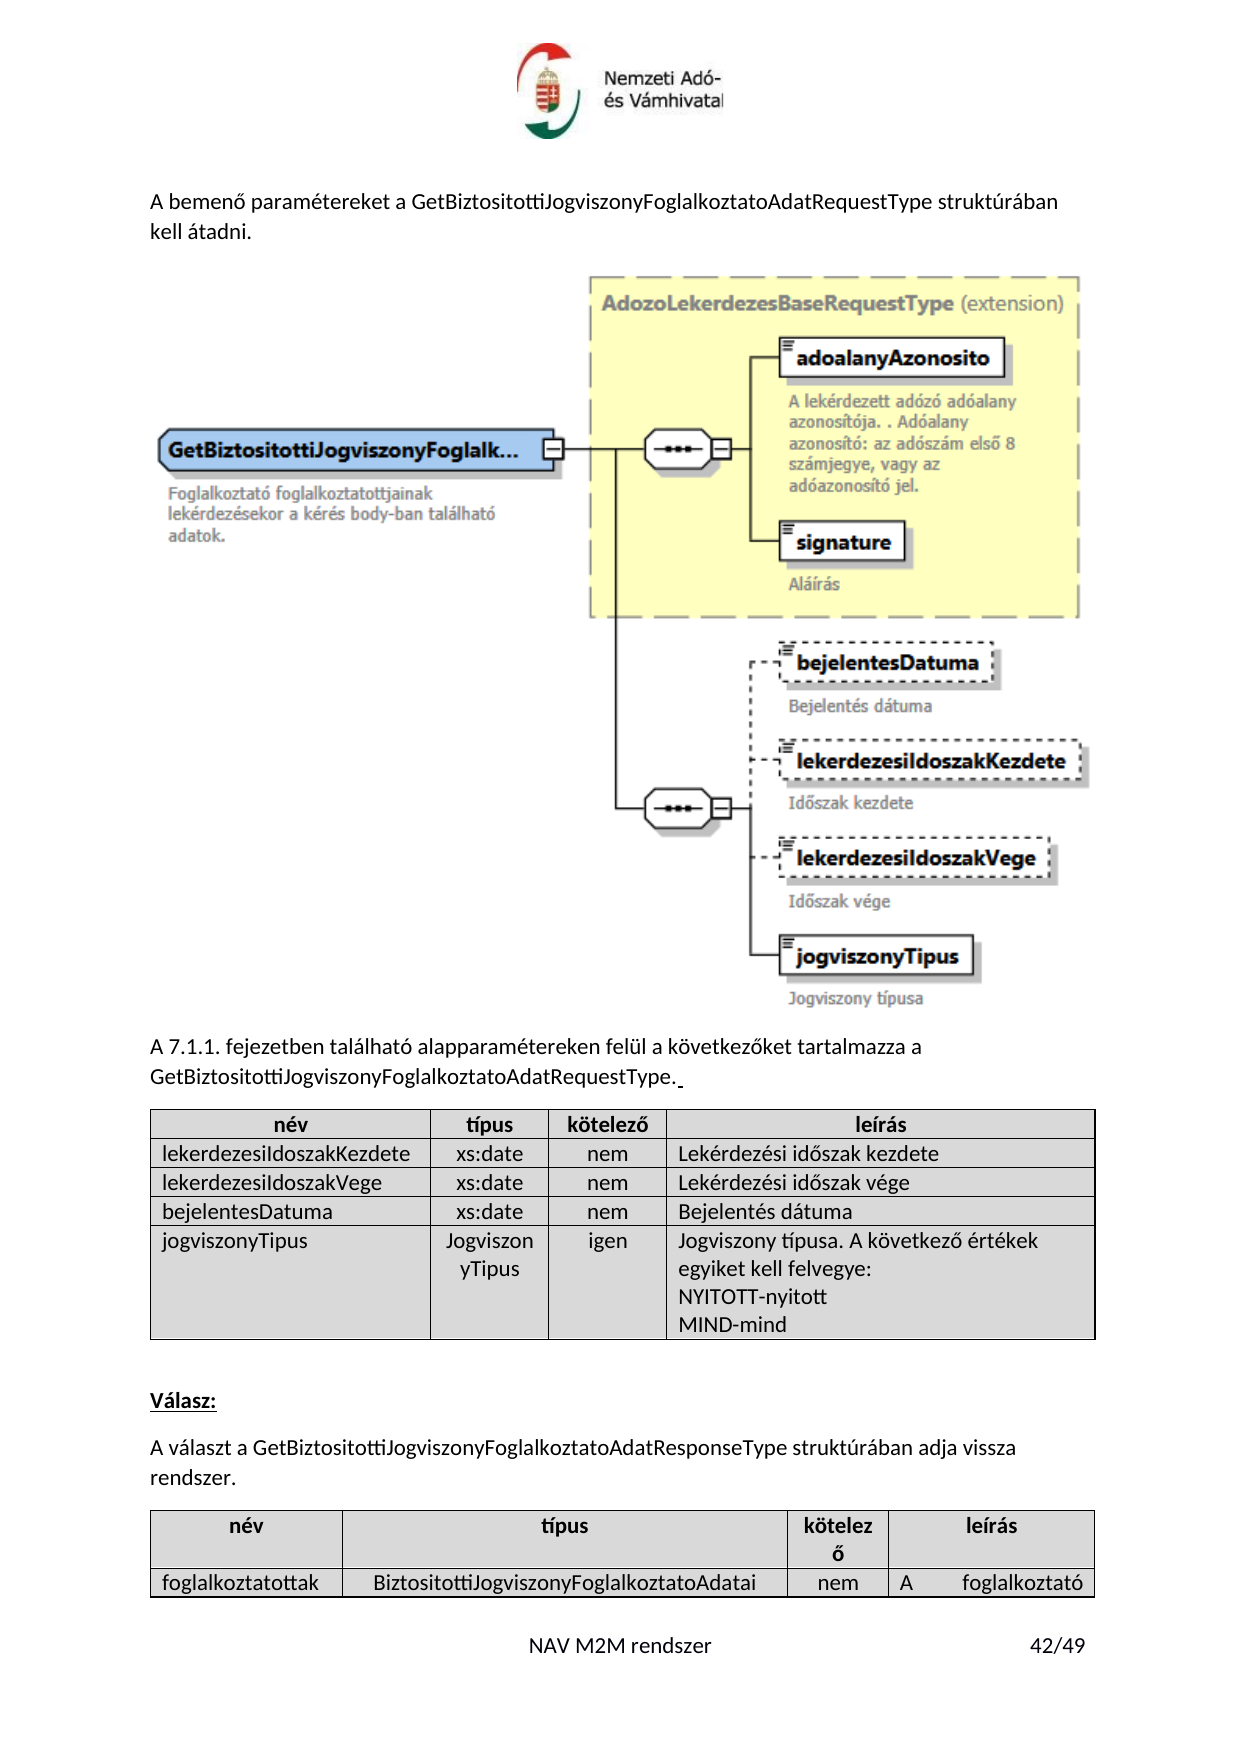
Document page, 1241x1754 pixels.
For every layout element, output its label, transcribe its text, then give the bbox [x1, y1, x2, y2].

table_cell nem [549, 1197, 666, 1225]
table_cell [343, 1569, 787, 1596]
table_cell igen [549, 1226, 666, 1338]
table_cell foglalkoztatottak [151, 1569, 342, 1596]
picture [517, 43, 724, 139]
table_header kötelező [788, 1511, 888, 1567]
picture [150, 264, 1096, 1014]
table_cell lekerdezesiIdoszakKezdete [151, 1139, 430, 1167]
text A bemenő paramétereket a GetBiztositottiJogviszonyFoglalkoztatoAdatRequestType struktúrában kell átadni. [150, 187, 1095, 246]
table_header típus [431, 1110, 548, 1138]
table_cell xs:date [431, 1168, 548, 1196]
table_cell nem [788, 1569, 888, 1596]
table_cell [889, 1569, 1094, 1596]
table_cell jogviszonyTipus [151, 1226, 430, 1338]
table_header leírás [889, 1511, 1094, 1567]
table_header kötelező [549, 1110, 666, 1138]
table_cell Lekérdezési időszak kezdete [667, 1139, 1094, 1167]
table_cell nem [549, 1139, 666, 1167]
table_cell JogviszonyTipus [431, 1226, 548, 1338]
table_cell lekerdezesiIdoszakVege [151, 1168, 430, 1196]
table_cell bejelentesDatuma [151, 1197, 430, 1225]
text Válasz: [150, 1386, 1095, 1414]
table_cell xs:date [431, 1139, 548, 1167]
table_header típus [343, 1511, 787, 1567]
table_cell nem [549, 1168, 666, 1196]
text A 7.1.1. fejezetben található alapparamétereken felül a következőket tartalmazza a GetBiztositottiJogviszonyFoglalkoztatoAdatRequestType. [150, 1032, 1095, 1090]
table_header név [151, 1511, 342, 1567]
table_header leírás [667, 1110, 1094, 1138]
text A választ a GetBiztositottiJogviszonyFoglalkoztatoAdatResponseType struktúrában adja vissza rendszer. [150, 1433, 1095, 1491]
table_header név [151, 1110, 430, 1138]
table_cell Bejelentés dátuma [667, 1197, 1094, 1225]
table_cell Jogviszony típusa. A következő értékek egyiket kell felvegye: NYITOTT-nyitott MIND-mind [667, 1226, 1094, 1338]
table_cell Lekérdezési időszak vége [667, 1168, 1094, 1196]
table_cell xs:date [431, 1197, 548, 1225]
